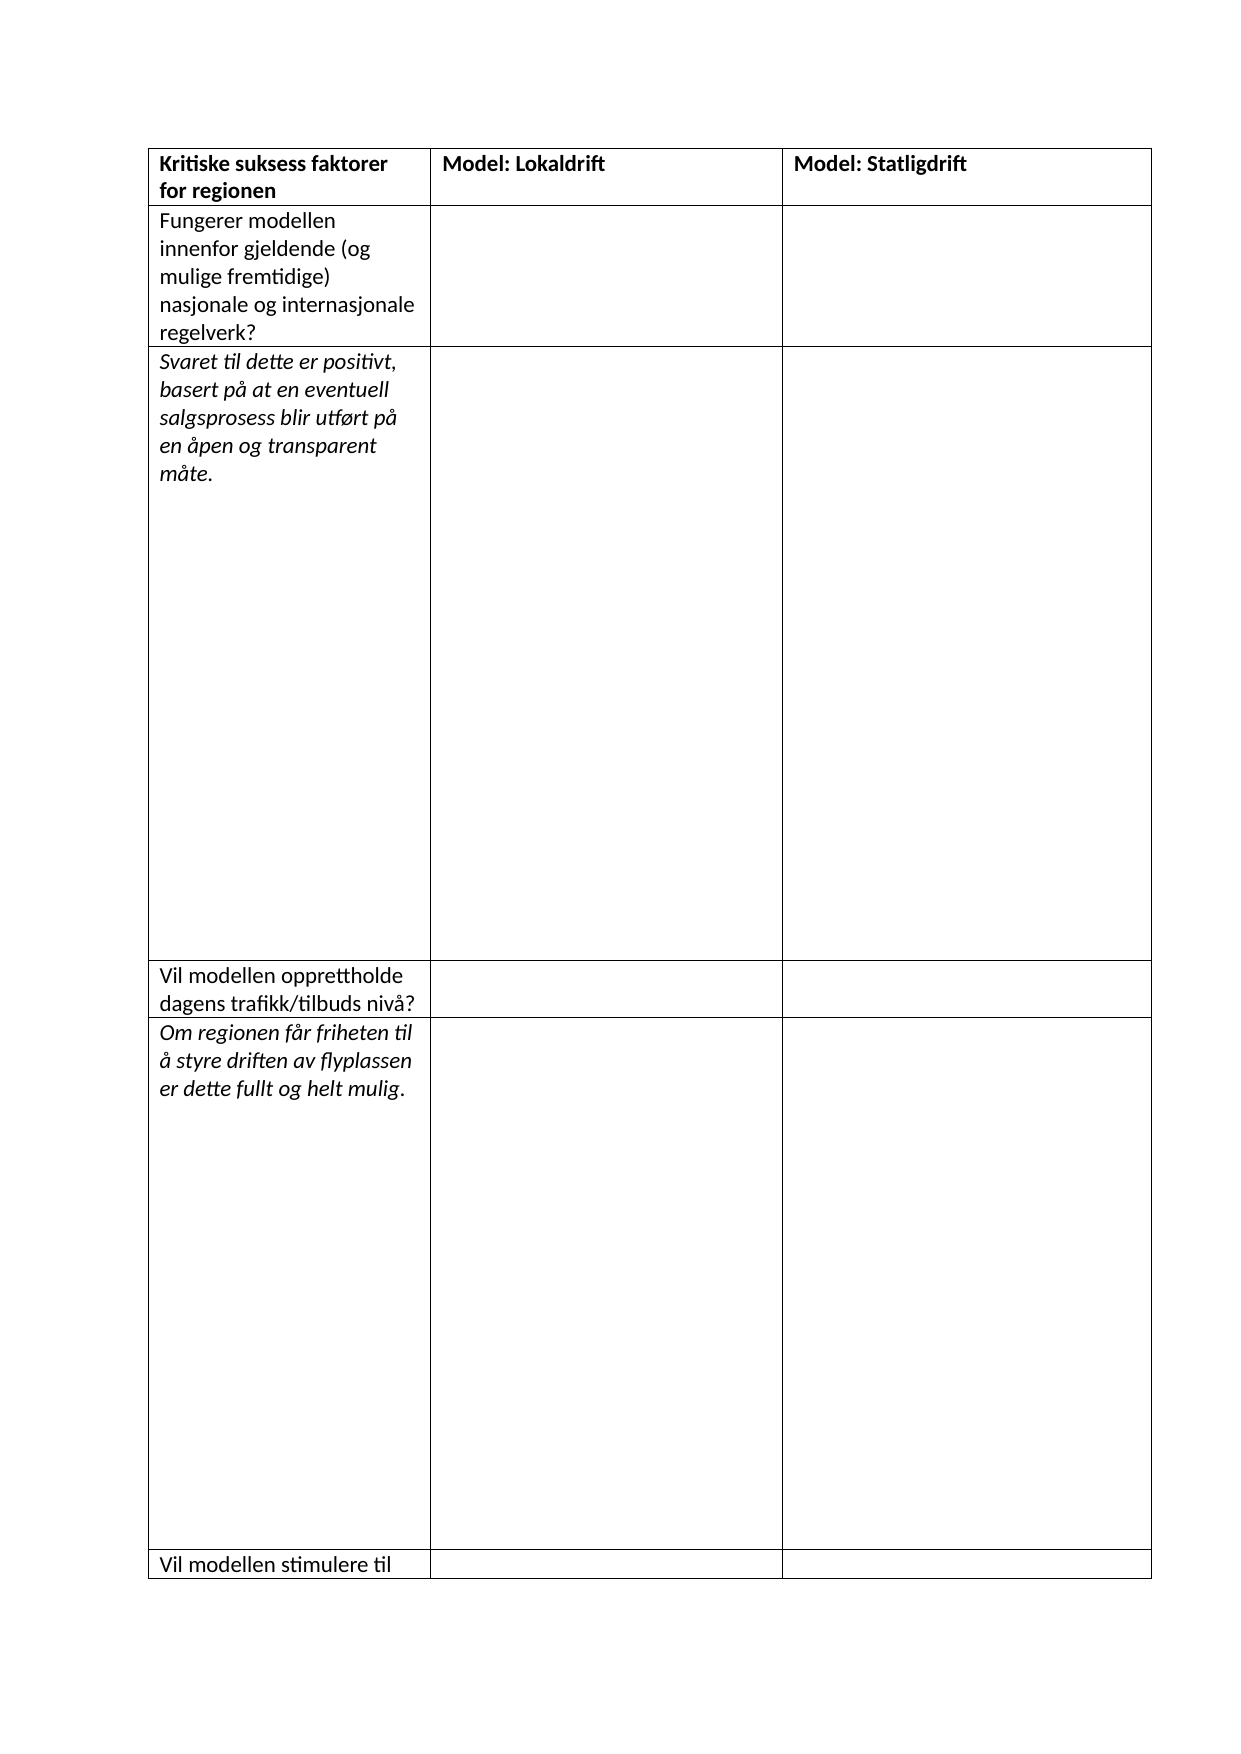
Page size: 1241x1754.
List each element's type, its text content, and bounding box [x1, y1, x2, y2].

table_cell [431, 1018, 782, 1549]
table_cell [431, 1550, 782, 1578]
table_cell [783, 1550, 1151, 1578]
table_cell Om regionen får friheten til å styre driften av flyplassen er dette fullt og helt mulig. [149, 1018, 430, 1549]
table_cell Vil modellen opprettholde dagens trafikk/tilbuds nivå? [149, 961, 430, 1017]
table_cell [431, 347, 782, 960]
table_cell [783, 206, 1151, 346]
table_cell Svaret til dette er positivt, basert på at en eventuell salgsprosess blir utført på en åpen og transparent måte. [149, 347, 430, 960]
table_cell [783, 1018, 1151, 1549]
table_header Model: Statligdrift [783, 149, 1151, 205]
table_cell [149, 1550, 430, 1578]
table_cell [431, 961, 782, 1017]
table_header Kritiske suksess faktorer for regionen [149, 149, 430, 205]
table_cell [783, 347, 1151, 960]
table_cell Fungerer modellen innenfor gjeldende (og mulige fremtidige) nasjonale og internasjonale regelverk? [149, 206, 430, 346]
table_header Model: Lokaldrift [431, 149, 782, 205]
table_cell [783, 961, 1151, 1017]
table_cell [431, 206, 782, 346]
